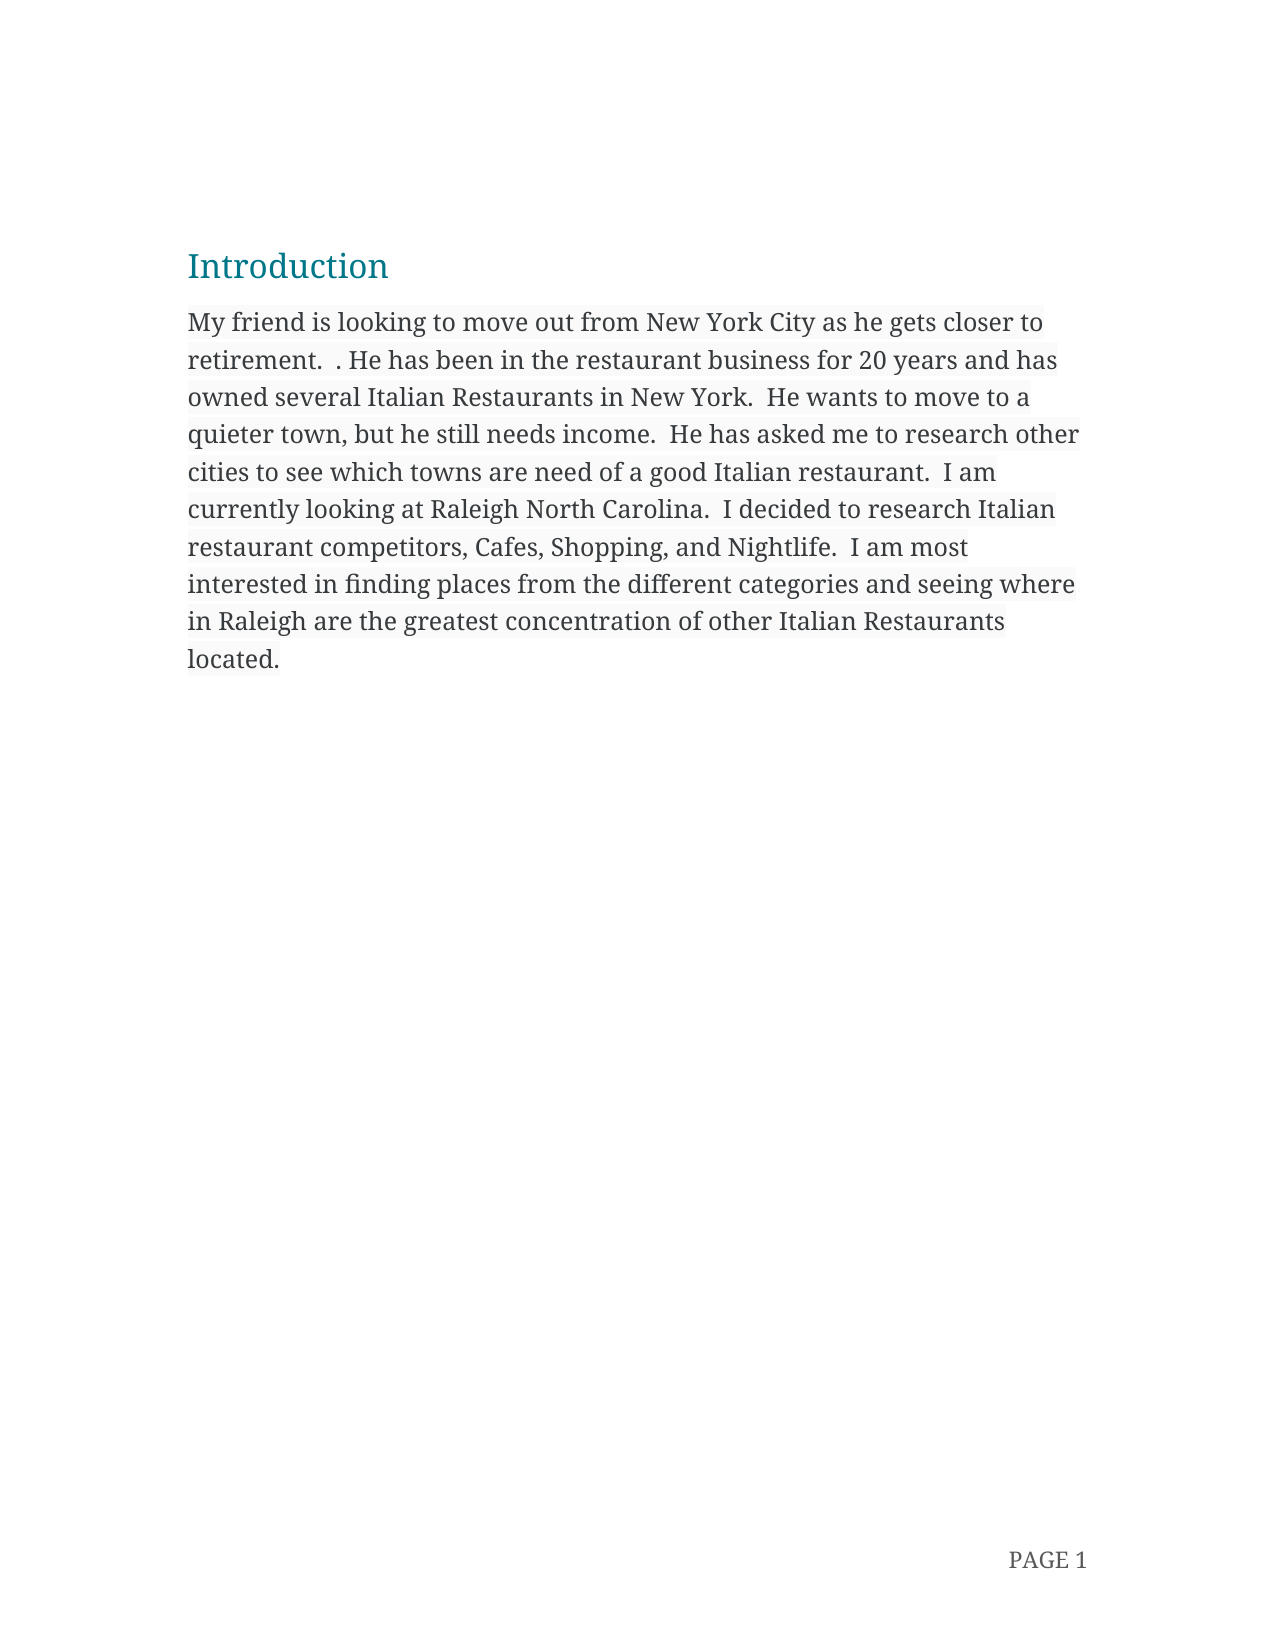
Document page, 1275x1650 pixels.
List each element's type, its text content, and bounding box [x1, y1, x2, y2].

text My friend is looking to move out from New York City as he gets closer to retirement. . He has been in the restaurant business for 20 years and has owned several Italian Restaurants in New York. He wants to move to a quieter town, but he still needs income. He has asked me to research other cities to see which towns are need of a good Italian restaurant. I am currently looking at Raleigh North Carolina. I decided to research Italian restaurant competitors, Cafes, Shopping, and Nightlife. I am most interested in finding places from the different categories and seeing where in Raleigh are the greatest concentration of other Italian Restaurants located. [187, 305, 1087, 676]
subtitle Introduction [187, 242, 1087, 288]
